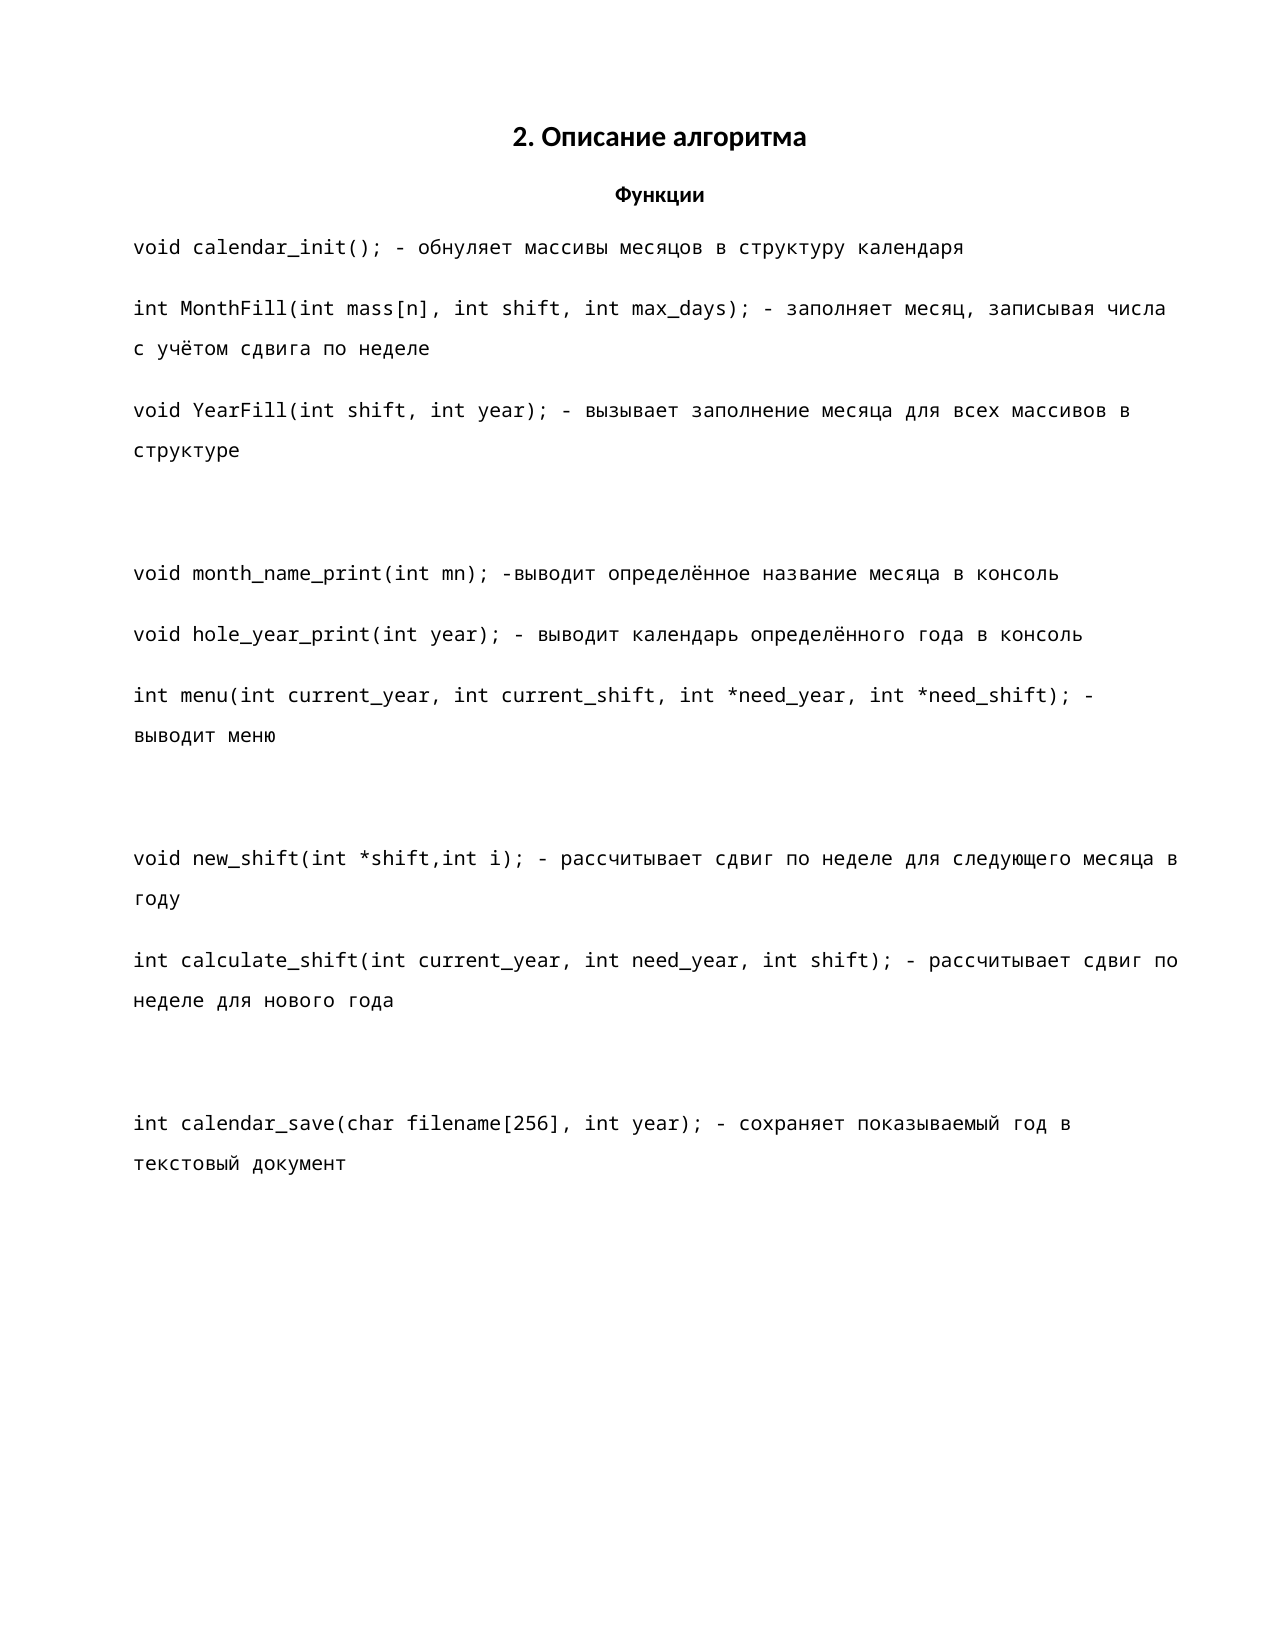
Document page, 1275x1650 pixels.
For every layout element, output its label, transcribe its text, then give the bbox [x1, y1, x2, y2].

text 2. Описание алгоритма [133, 118, 1186, 154]
text int menu(int current_year, int current_shift, int *need_year, int *need_shift); - выводит меню [133, 681, 1186, 749]
text Функции [133, 180, 1186, 208]
text int calculate_shift(int current_year, int need_year, int shift); - рассчитывает сдвиг по неделе для нового года [133, 946, 1186, 1013]
text void YearFill(int shift, int year); - вызывает заполнение месяца для всех массивов в структуре [133, 396, 1186, 463]
text void hole_year_print(int year); - выводит календарь определённого года в консоль [133, 620, 1186, 647]
text int calendar_save(char filename[256], int year); - сохраняет показываемый год в текстовый документ [133, 1109, 1186, 1176]
text void calendar_init(); - обнуляет массивы месяцов в структуру календаря [133, 233, 1186, 260]
text void month_name_print(int mn); -выводит определённое название месяца в консоль [133, 559, 1186, 586]
text int MonthFill(int mass[n], int shift, int max_days); - заполняет месяц, записывая числа с учётом сдвига по неделе [133, 294, 1186, 362]
text void new_shift(int *shift,int i); - рассчитывает сдвиг по неделе для следующего месяца в году [133, 844, 1186, 912]
